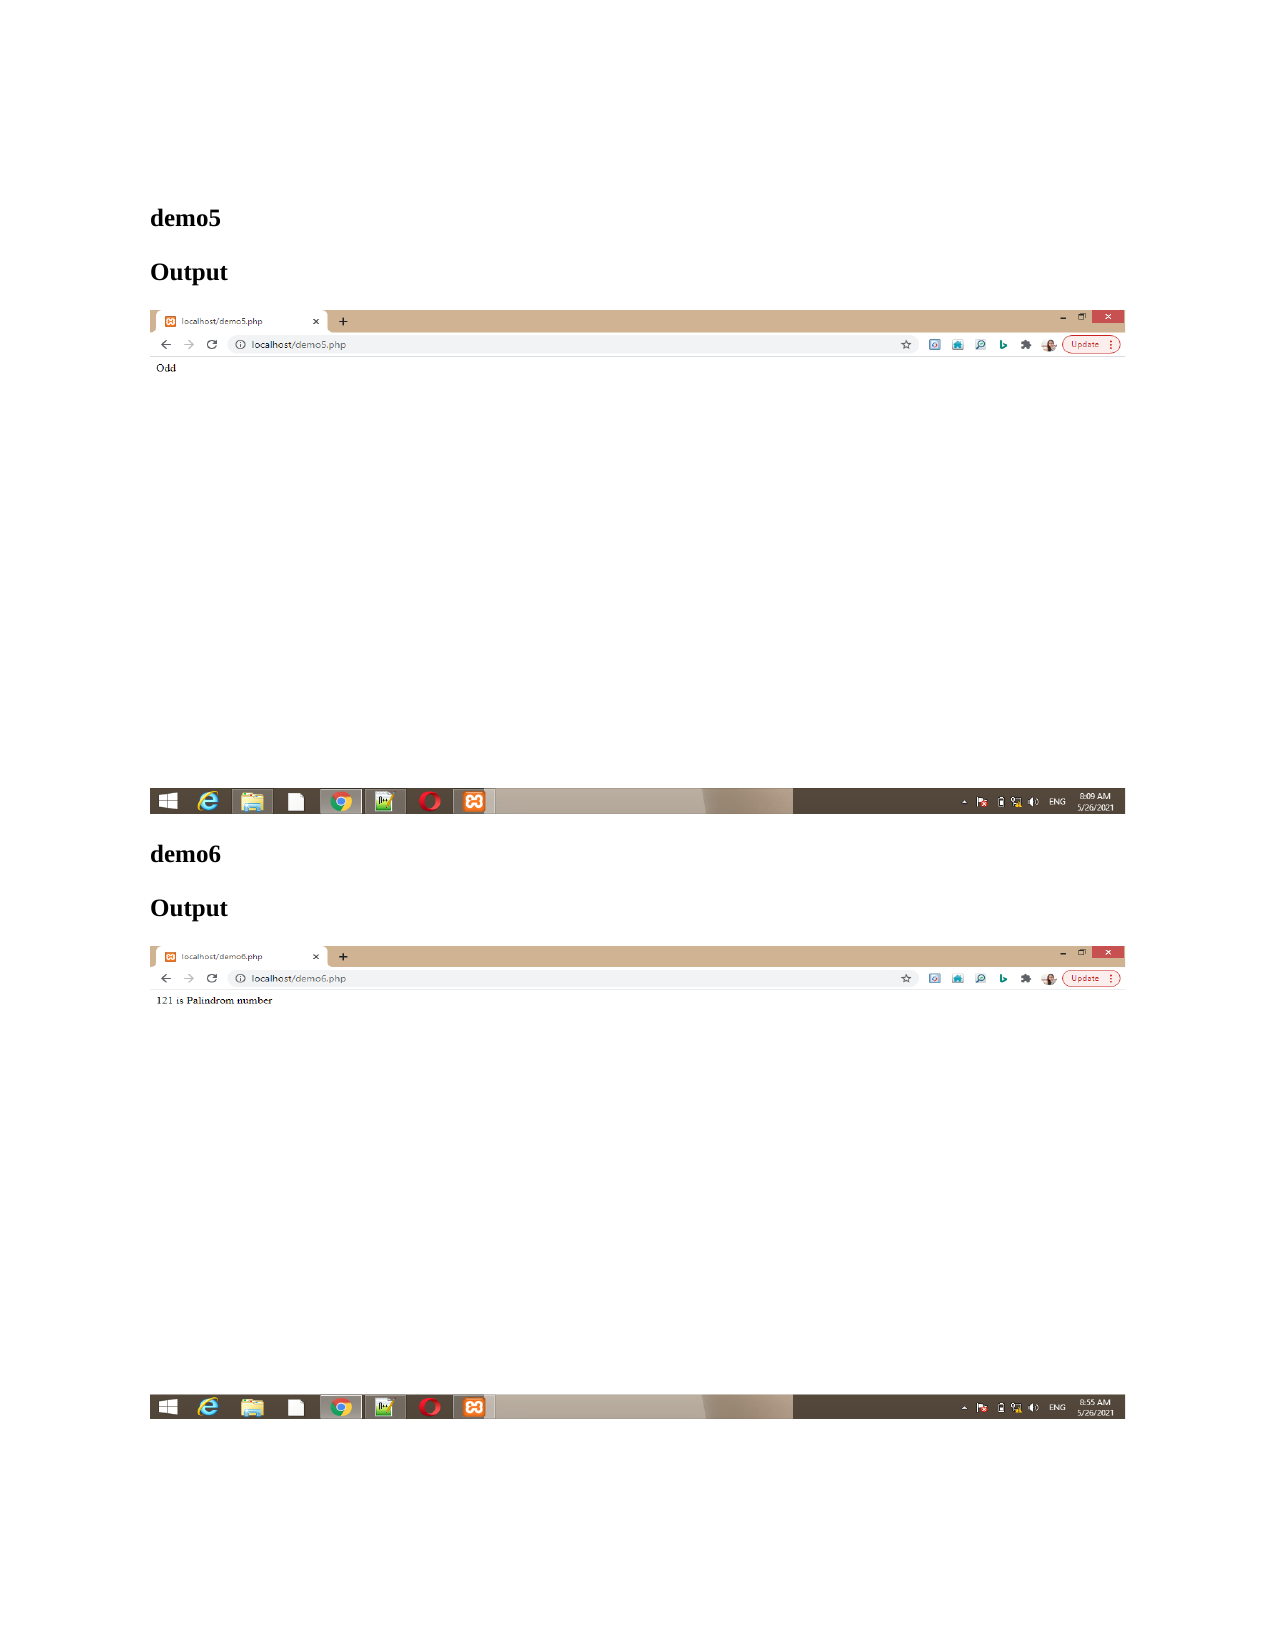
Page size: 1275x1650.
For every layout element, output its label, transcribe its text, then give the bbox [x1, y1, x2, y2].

picture [150, 310, 1125, 814]
picture [150, 946, 1125, 1419]
text demo6 [150, 839, 1125, 868]
text demo5 [150, 203, 1125, 232]
text Output [150, 257, 1125, 286]
text Output [150, 893, 1125, 922]
